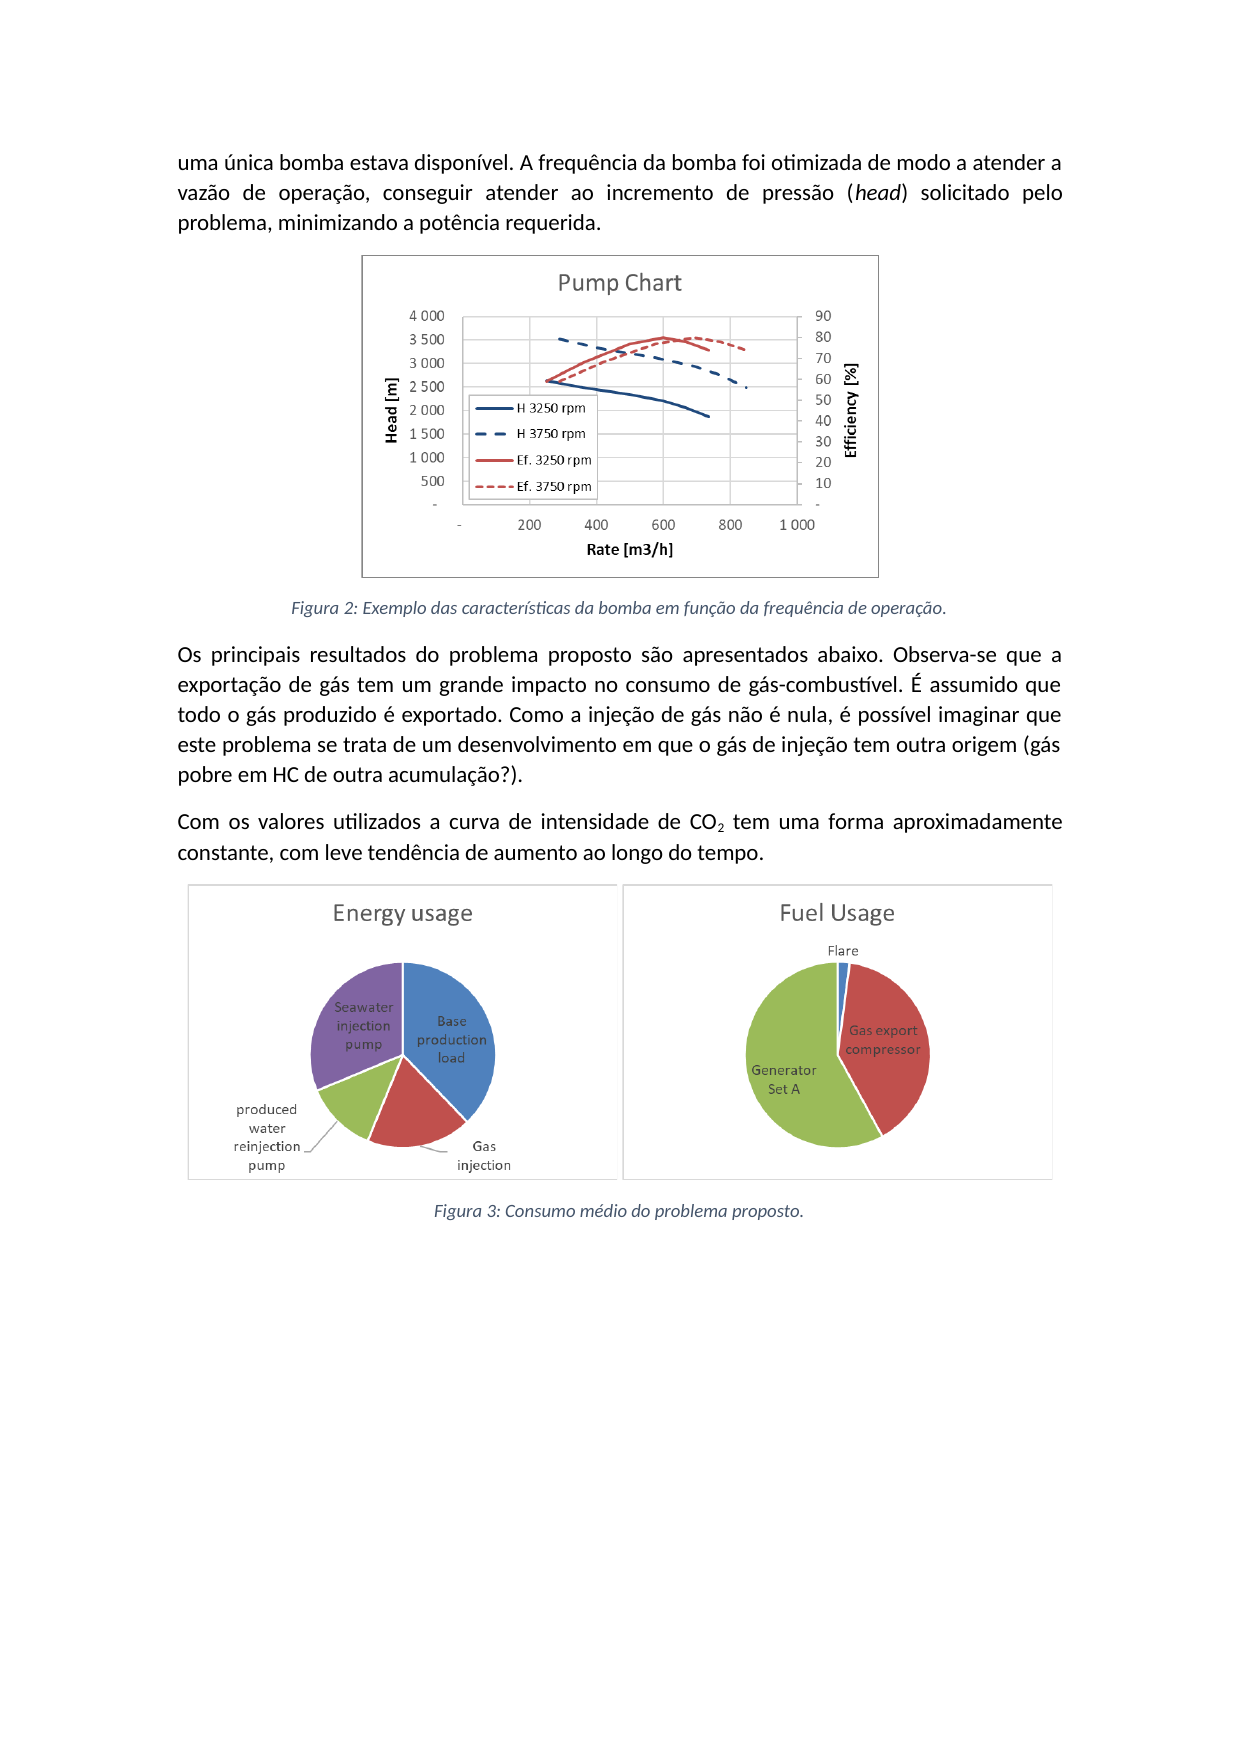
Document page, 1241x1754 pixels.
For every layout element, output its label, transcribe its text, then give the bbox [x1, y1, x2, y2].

picture [187, 884, 618, 1180]
picture [622, 884, 1053, 1180]
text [177, 148, 1063, 236]
text Com os valores utilizados a curva de intensidade de CO2 tem uma forma aproximadamente constante, com leve tendência de aumento ao longo do tempo. [177, 807, 1063, 866]
text Os principais resultados do problema proposto são apresentados abaixo. Observa-se que a exportação de gás tem um grande impacto no consumo de gás-combustível. É assumido que todo o gás produzido é exportado. Como a injeção de gás não é nula, é possível imaginar que este problema se trata de um desenvolvimento em que o gás de injeção tem outra origem (gás pobre em HC de outra acumulação?). [177, 640, 1063, 789]
picture [361, 255, 879, 578]
